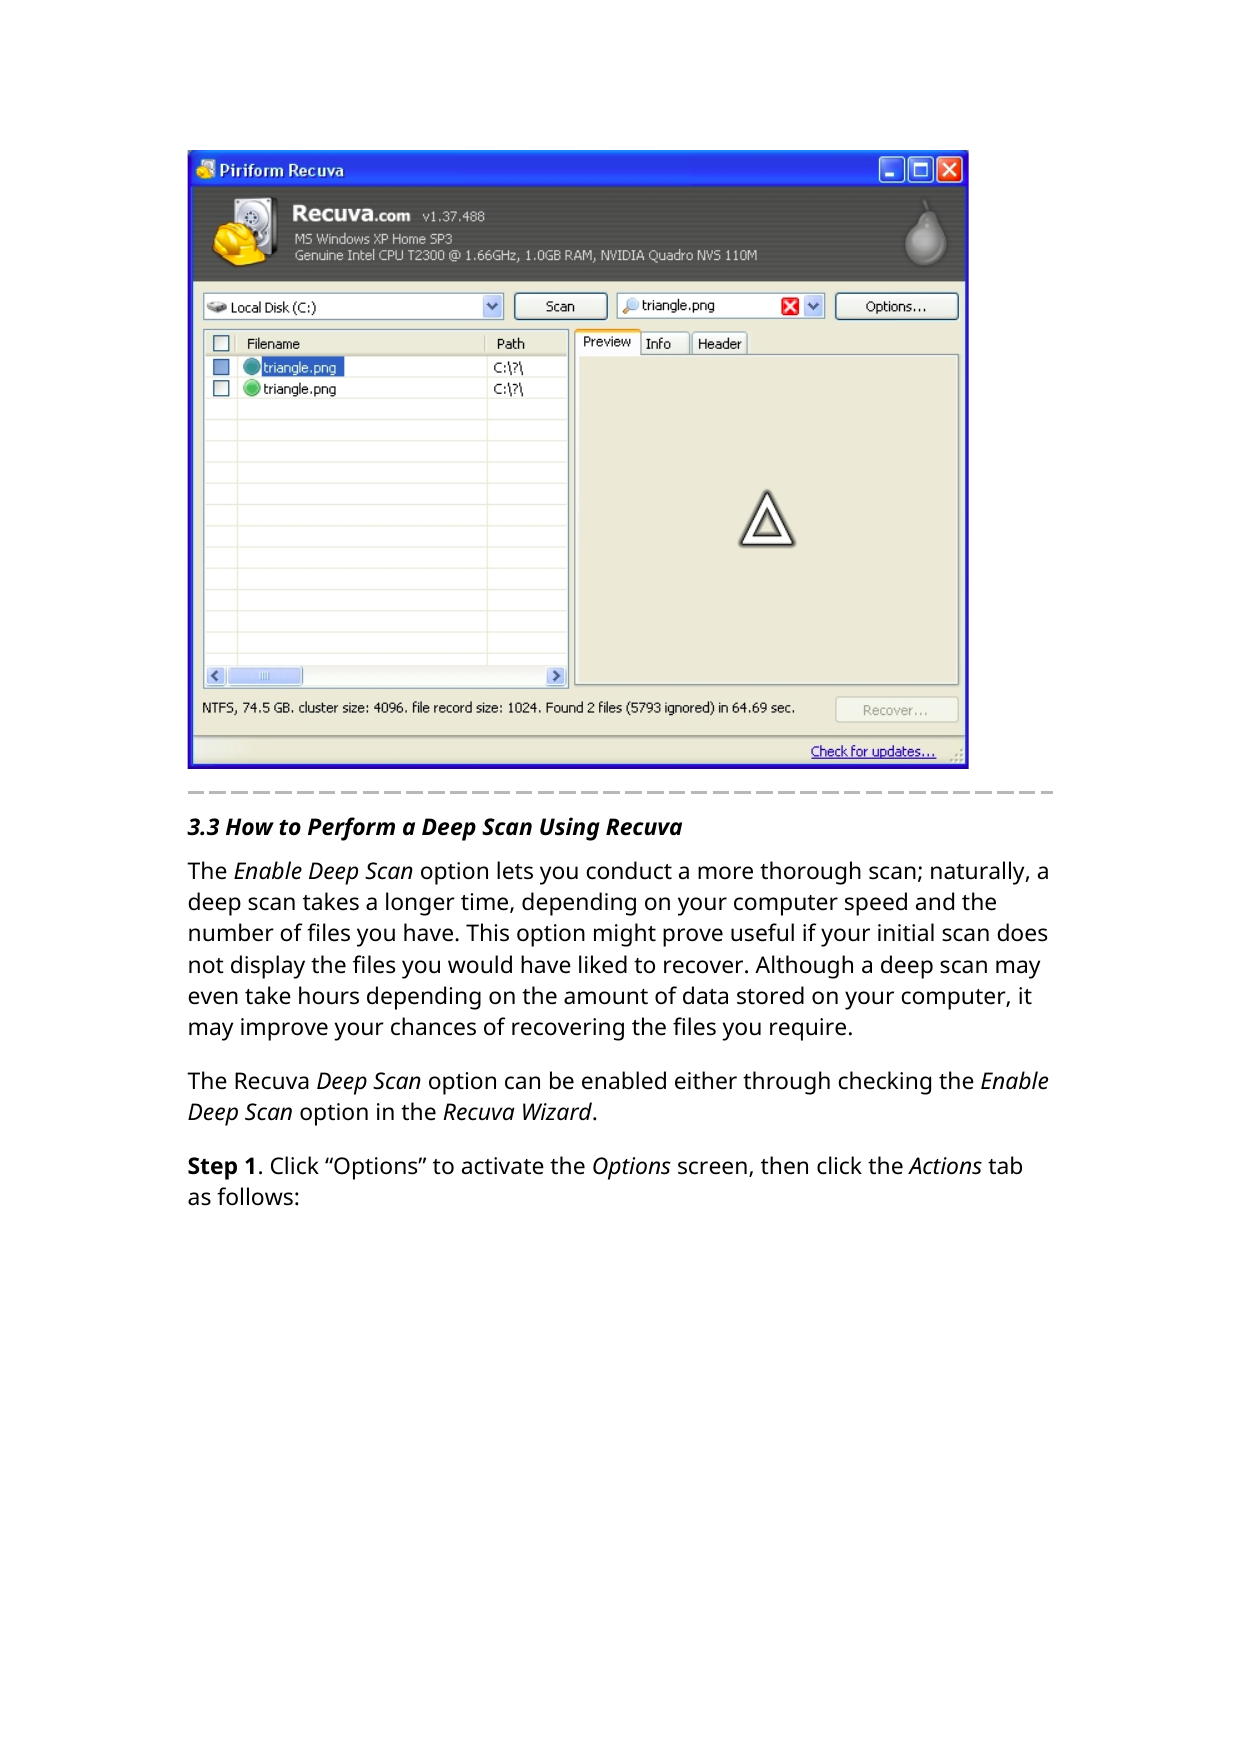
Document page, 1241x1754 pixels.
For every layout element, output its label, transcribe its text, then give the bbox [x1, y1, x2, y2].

picture [187, 150, 969, 769]
subtitle 3.3 How to Perform a Deep Scan Using Recuva [187, 791, 1053, 842]
text The Enable Deep Scan option lets you conduct a more thorough scan; naturally, a deep scan takes a longer time, depending on your computer speed and the number of files you have. This option might prove useful if your initial scan does not display the files you would have liked to recover. Although a deep scan may even take hours depending on the amount of data stored on your computer, it may improve your chances of recovering the files you require. [187, 855, 1053, 1042]
text The Recuva Deep Scan option can be enabled either through checking the Enable Deep Scan option in the Recuva Wizard. [187, 1065, 1053, 1127]
text Step 1. Click “Options” to activate the Options screen, then click the Actions tab as follows: [187, 1150, 1053, 1212]
